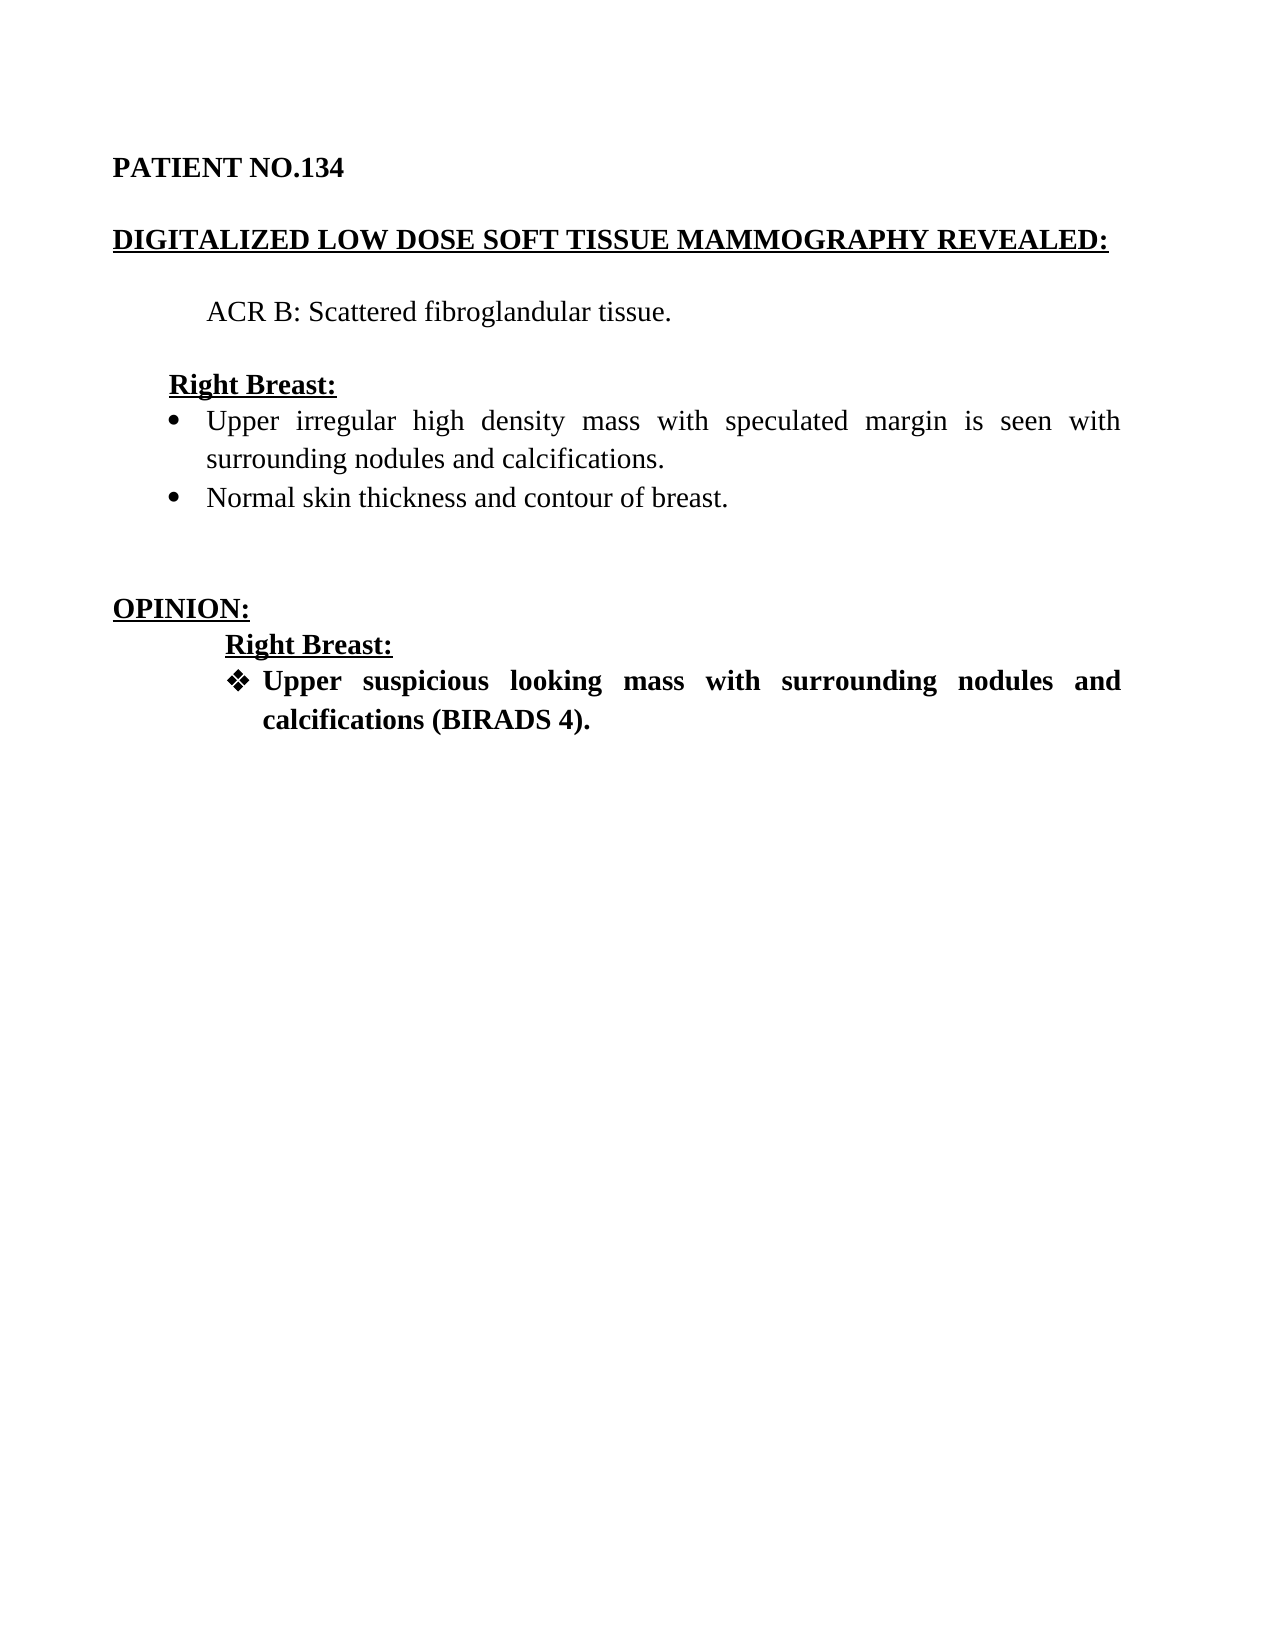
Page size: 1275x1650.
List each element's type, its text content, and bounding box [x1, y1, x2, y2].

text PATIENT NO.134 [112, 150, 1122, 183]
list Normal skin thickness and contour of breast. [169, 480, 1122, 514]
text DIGITALIZED LOW DOSE SOFT TISSUE MAMMOGRAPHY REVEALED: [112, 222, 1122, 256]
text Right Breast: [169, 367, 1122, 400]
list Upper suspicious looking mass with surrounding nodules and calcifications (BIRADS 4). [225, 663, 1122, 736]
list Upper irregular high density mass with speculated margin is seen with surrounding nodules and calcifications. [169, 403, 1122, 475]
text OPINION: [112, 591, 1122, 625]
text ACR B: Scattered fibroglandular tissue. [206, 294, 1122, 328]
text Right Breast: [150, 627, 1122, 661]
